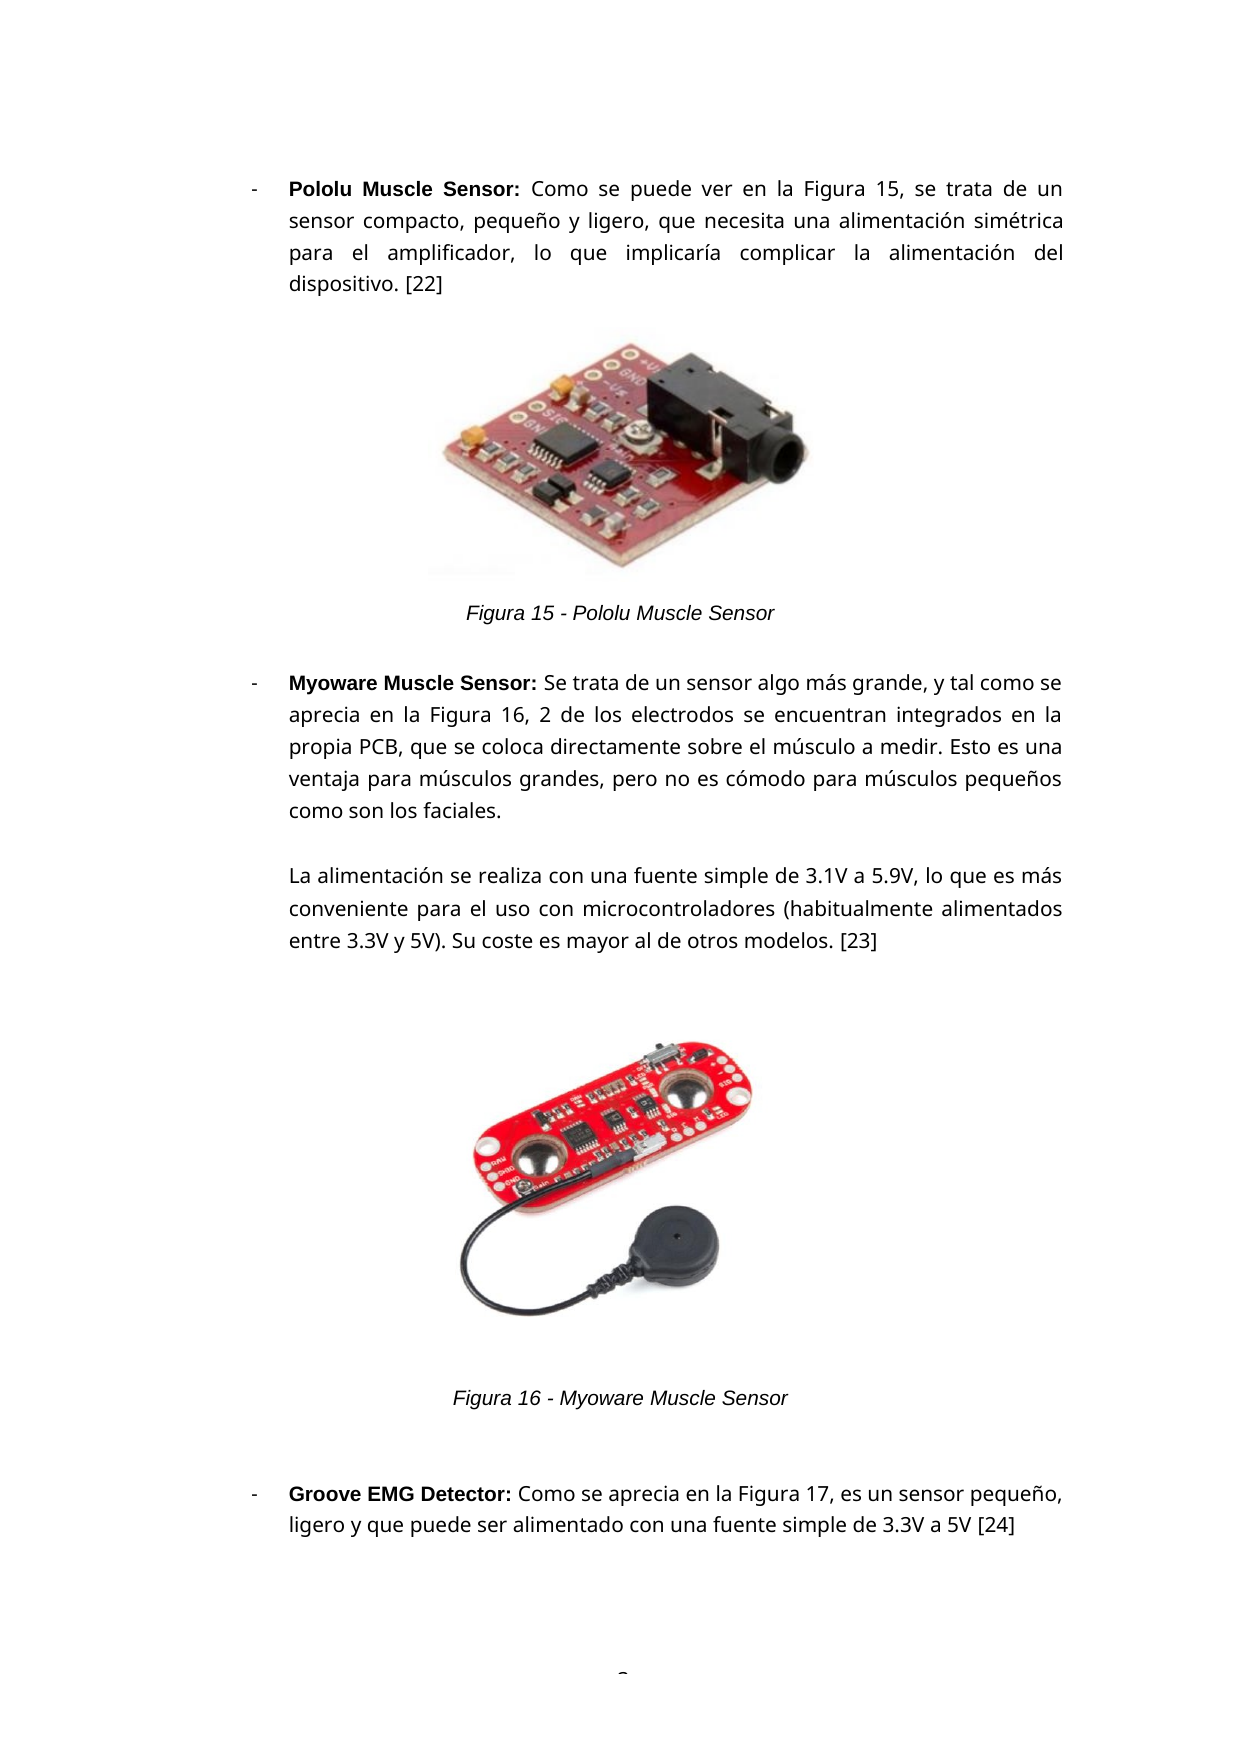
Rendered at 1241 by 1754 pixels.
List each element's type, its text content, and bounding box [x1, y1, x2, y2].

picture [454, 1016, 780, 1337]
text Figura 16 - Myoware Muscle Sensor [129, 1386, 1111, 1410]
list Pololu Muscle Sensor: Como se puede ver en la Figura 15, se trata de un sensor compacto, pequeño y ligero, que necesita una alimentación simétrica para el amplificador, lo que implicaría complicar la alimentación del dispositivo. [22] [251, 174, 1063, 298]
list Myoware Muscle Sensor: Se trata de un sensor algo más grande, y tal como se aprecia en la Figura 16, 2 de los electrodos se encuentran integrados en la propia PCB, que se coloca directamente sobre el músculo a medir. Esto es una ventaja para músculos grandes, pero no es cómodo para músculos pequeños como son los faciales. [251, 668, 1063, 825]
list Groove EMG Detector: Como se aprecia en la Figura 17, es un sensor pequeño, ligero y que puede ser alimentado con una fuente simple de 3.3V a 5V [24] [251, 1479, 1063, 1538]
text La alimentación se realiza con una fuente simple de 3.1V a 5.9V, lo que es más conveniente para el uso con microcontroladores (habitualmente alimentados entre 3.3V y 5V). Su coste es mayor al de otros modelos. [23] [288, 861, 1063, 955]
picture [427, 327, 814, 582]
